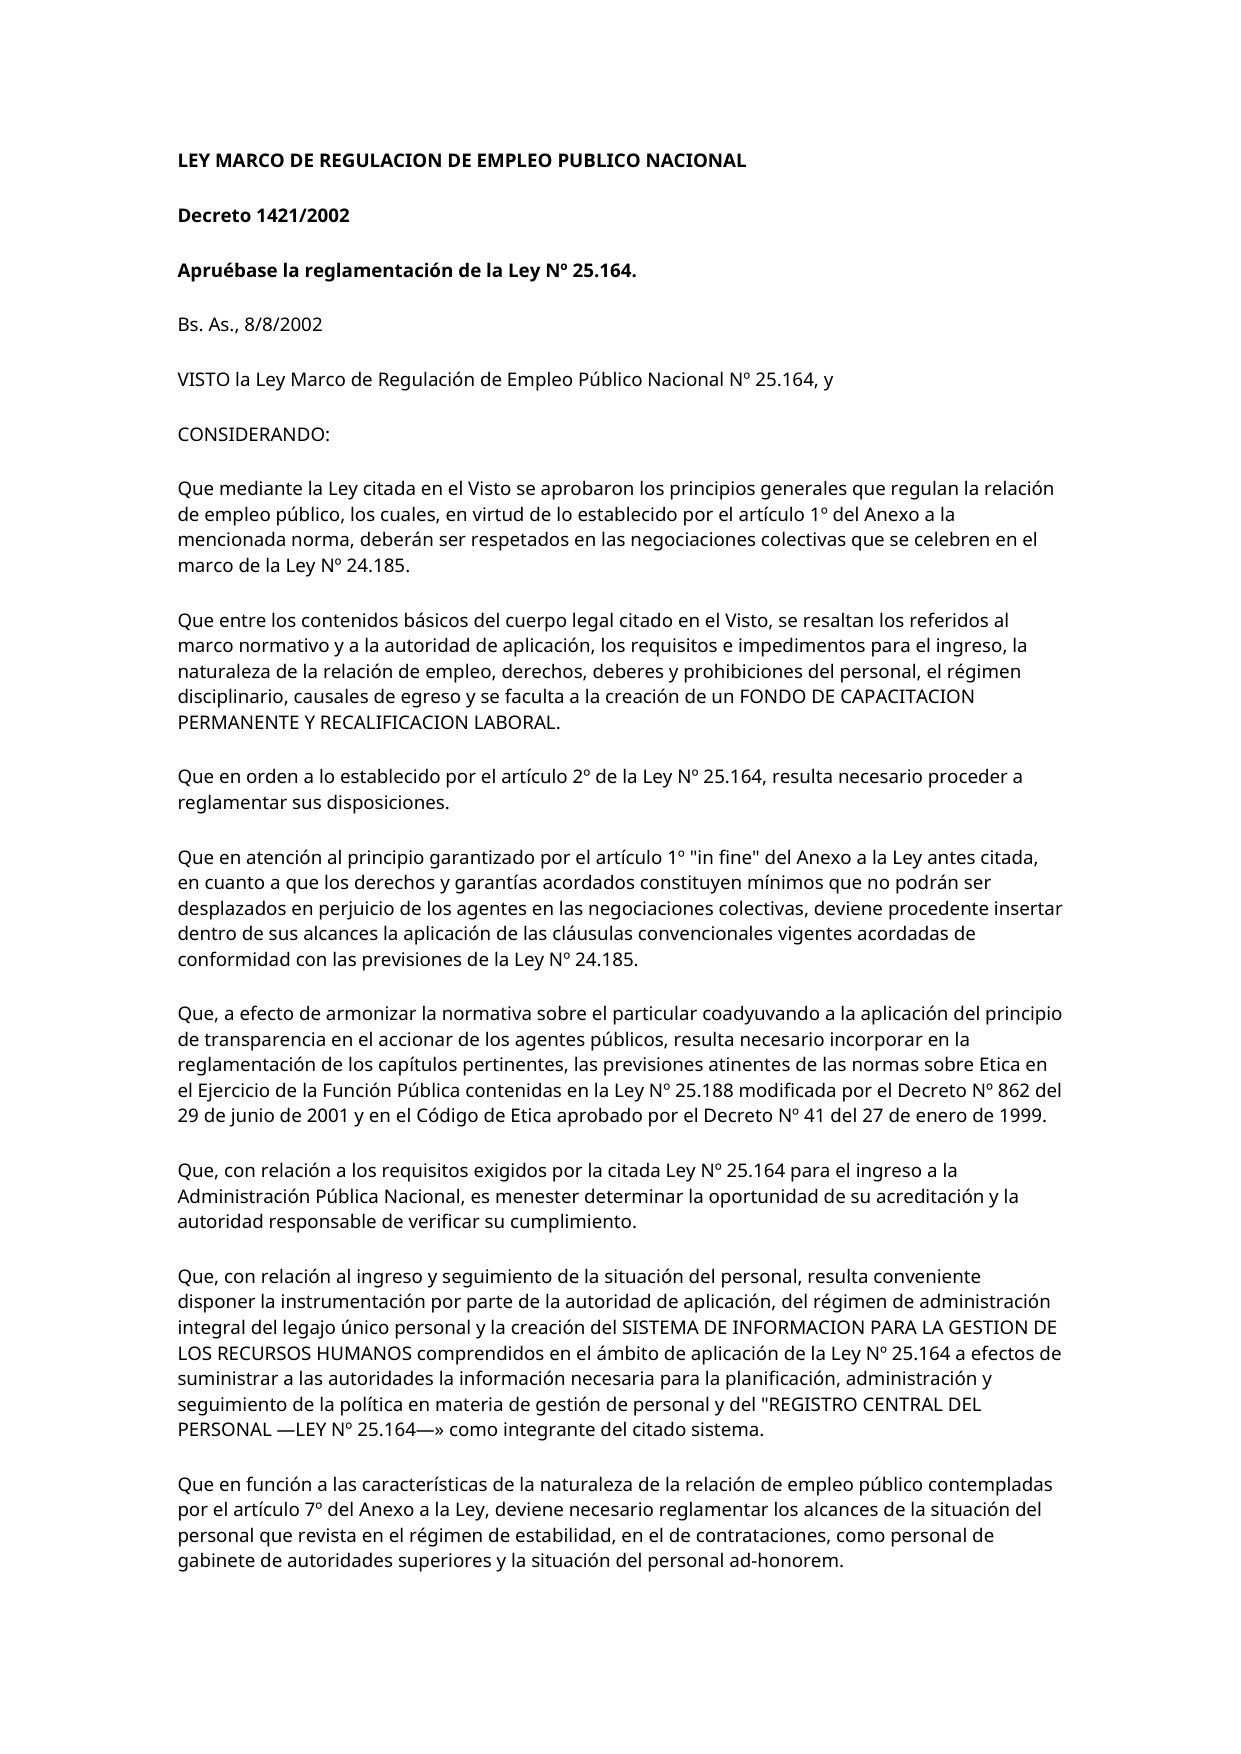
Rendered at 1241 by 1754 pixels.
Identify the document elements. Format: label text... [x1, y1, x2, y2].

text Que en orden a lo establecido por el artículo 2º de la Ley Nº 25.164, resulta necesario proceder a reglamentar sus disposiciones. [177, 764, 1063, 815]
text Que entre los contenidos básicos del cuerpo legal citado en el Visto, se resaltan los referidos al marco normativo y a la autoridad de aplicación, los requisitos e impedimentos para el ingreso, la naturaleza de la relación de empleo, derechos, deberes y prohibiciones del personal, el régimen disciplinario, causales de egreso y se faculta a la creación de un FONDO DE CAPACITACION PERMANENTE Y RECALIFICACION LABORAL. [177, 607, 1063, 734]
text Apruébase la reglamentación de la Ley Nº 25.164. [177, 257, 1063, 282]
text Que en función a las características de la naturaleza de la relación de empleo público contempladas por el artículo 7º del Anexo a la Ley, deviene necesario reglamentar los alcances de la situación del personal que revista en el régimen de estabilidad, en el de contrataciones, como personal de gabinete de autoridades superiores y la situación del personal ad-honorem. [177, 1471, 1063, 1573]
text Que en atención al principio garantizado por el artículo 1º "in fine" del Anexo a la Ley antes citada, en cuanto a que los derechos y garantías acordados constituyen mínimos que no podrán ser desplazados en perjuicio de los agentes en las negociaciones colectivas, deviene procedente insertar dentro de sus alcances la aplicación de las cláusulas convencionales vigentes acordadas de conformidad con las previsiones de la Ley Nº 24.185. [177, 844, 1063, 972]
text Que, con relación al ingreso y seguimiento de la situación del personal, resulta conveniente disponer la instrumentación por parte de la autoridad de aplicación, del régimen de administración integral del legajo único personal y la creación del SISTEMA DE INFORMACION PARA LA GESTION DE LOS RECURSOS HUMANOS comprendidos en el ámbito de aplicación de la Ley Nº 25.164 a efectos de suministrar a las autoridades la información necesaria para la planificación, administración y seguimiento de la política en materia de gestión de personal y del "REGISTRO CENTRAL DEL PERSONAL —LEY Nº 25.164—» como integrante del citado sistema. [177, 1263, 1063, 1442]
text Que, a efecto de armonizar la normativa sobre el particular coadyuvando a la aplicación del principio de transparencia en el accionar de los agentes públicos, resulta necesario incorporar en la reglamentación de los capítulos pertinentes, las previsiones atinentes de las normas sobre Etica en el Ejercicio de la Función Pública contenidas en la Ley Nº 25.188 modificada por el Decreto Nº 862 del 29 de junio de 2001 y en el Código de Etica aprobado por el Decreto Nº 41 del 27 de enero de 1999. [177, 1001, 1063, 1128]
text VISTO la Ley Marco de Regulación de Empleo Público Nacional Nº 25.164, y [177, 366, 1063, 392]
text LEY MARCO DE REGULACION DE EMPLEO PUBLICO NACIONAL [177, 148, 1063, 173]
text Decreto 1421/2002 [177, 202, 1063, 228]
text Bs. As., 8/8/2002 [177, 312, 1063, 337]
text CONSIDERANDO: [177, 421, 1063, 447]
text Que mediante la Ley citada en el Visto se aprobaron los principios generales que regulan la relación de empleo público, los cuales, en virtud de lo establecido por el artículo 1º del Anexo a la mencionada norma, deberán ser respetados en las negociaciones colectivas que se celebren en el marco de la Ley Nº 24.185. [177, 476, 1063, 578]
text Que, con relación a los requisitos exigidos por la citada Ley Nº 25.164 para el ingreso a la Administración Pública Nacional, es menester determinar la oportunidad de su acreditación y la autoridad responsable de verificar su cumplimiento. [177, 1157, 1063, 1234]
